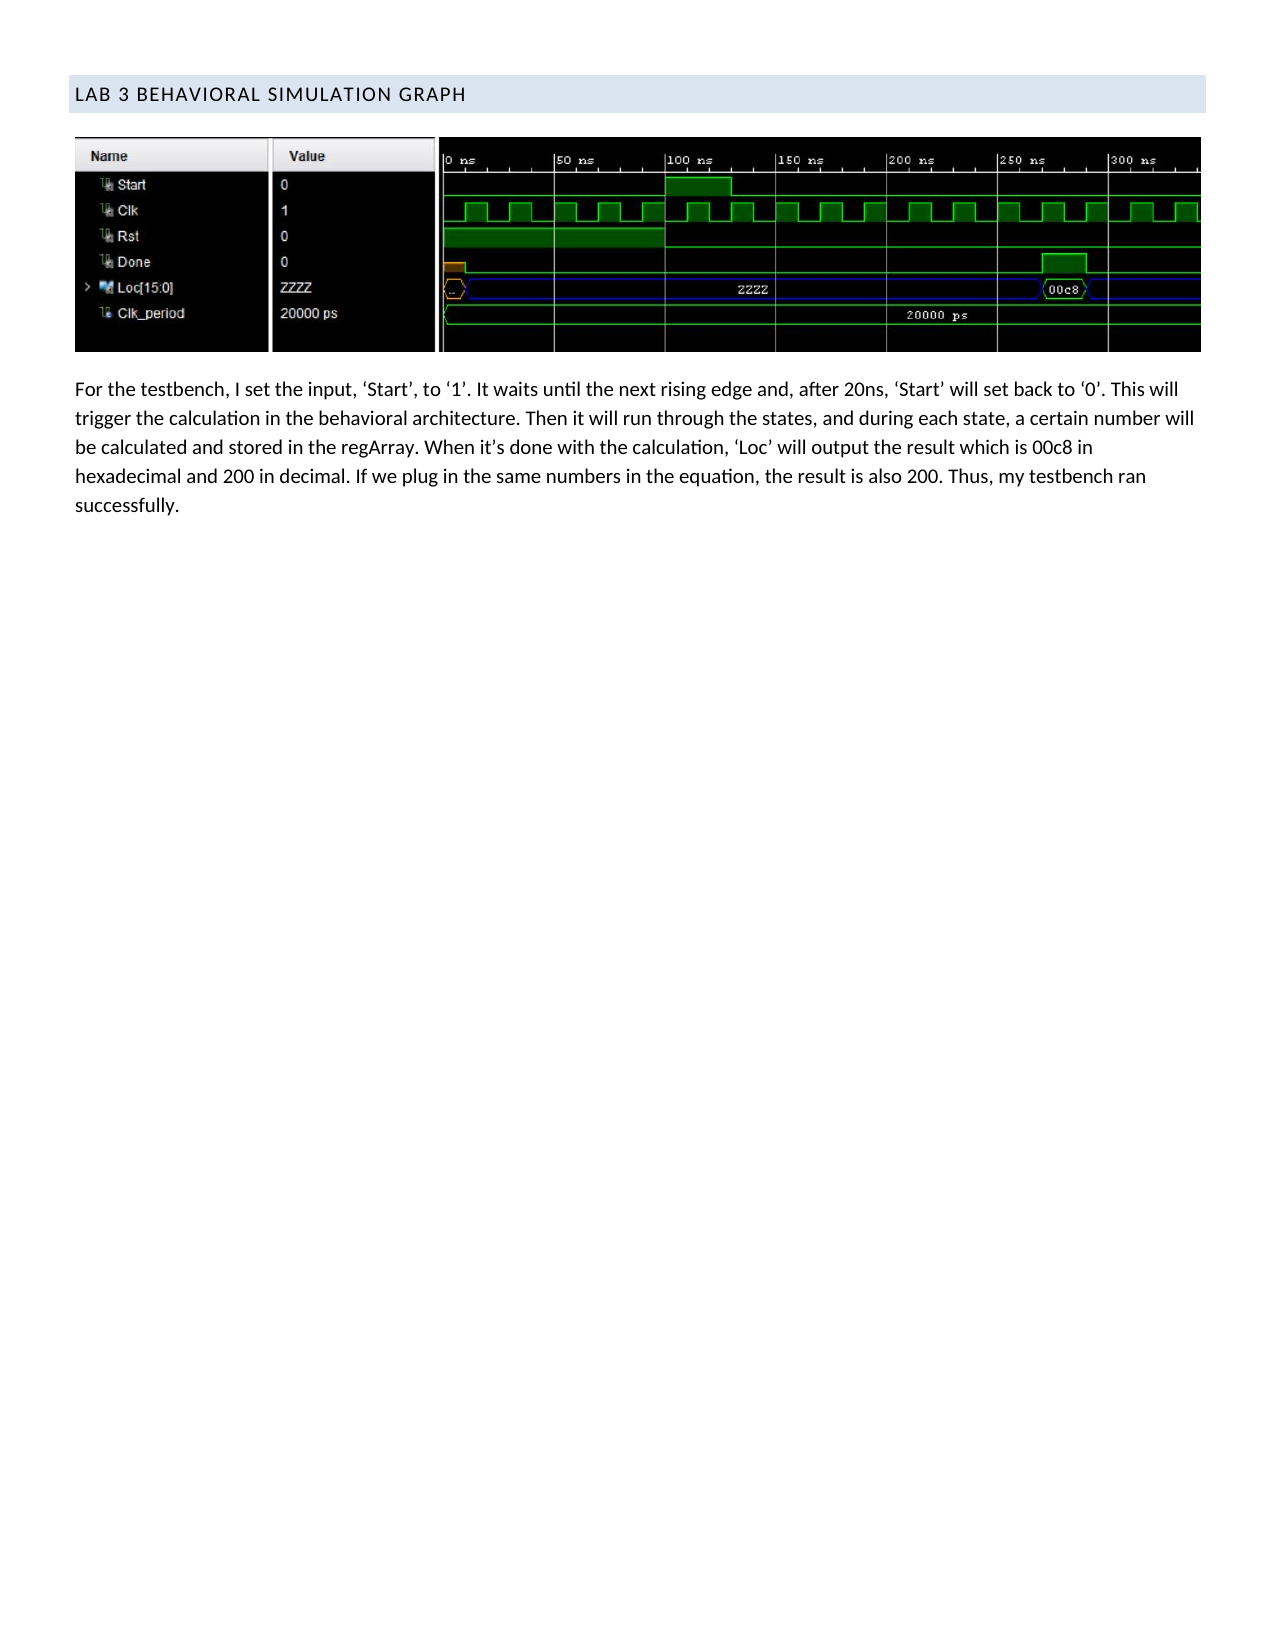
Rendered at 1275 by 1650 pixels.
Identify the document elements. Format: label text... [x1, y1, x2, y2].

text For the testbench, I set the input, ‘Start’, to ‘1’. It waits until the next rising edge and, after 20ns, ‘Start’ will set back to ‘0’. This will trigger the calculation in the behavioral architecture. Then it will run through the states, and during each state, a certain number will be calculated and stored in the regArray. When it’s done with the calculation, ‘Loc’ will output the result which is 00c8 in hexadecimal and 200 in decimal. If we plug in the same numbers in the equation, the result is also 200. Thus, my testbench ran successfully. [75, 376, 1200, 518]
picture [75, 137, 1201, 352]
subtitle Lab 3 Behavioral Simulation Graph [75, 81, 1200, 107]
